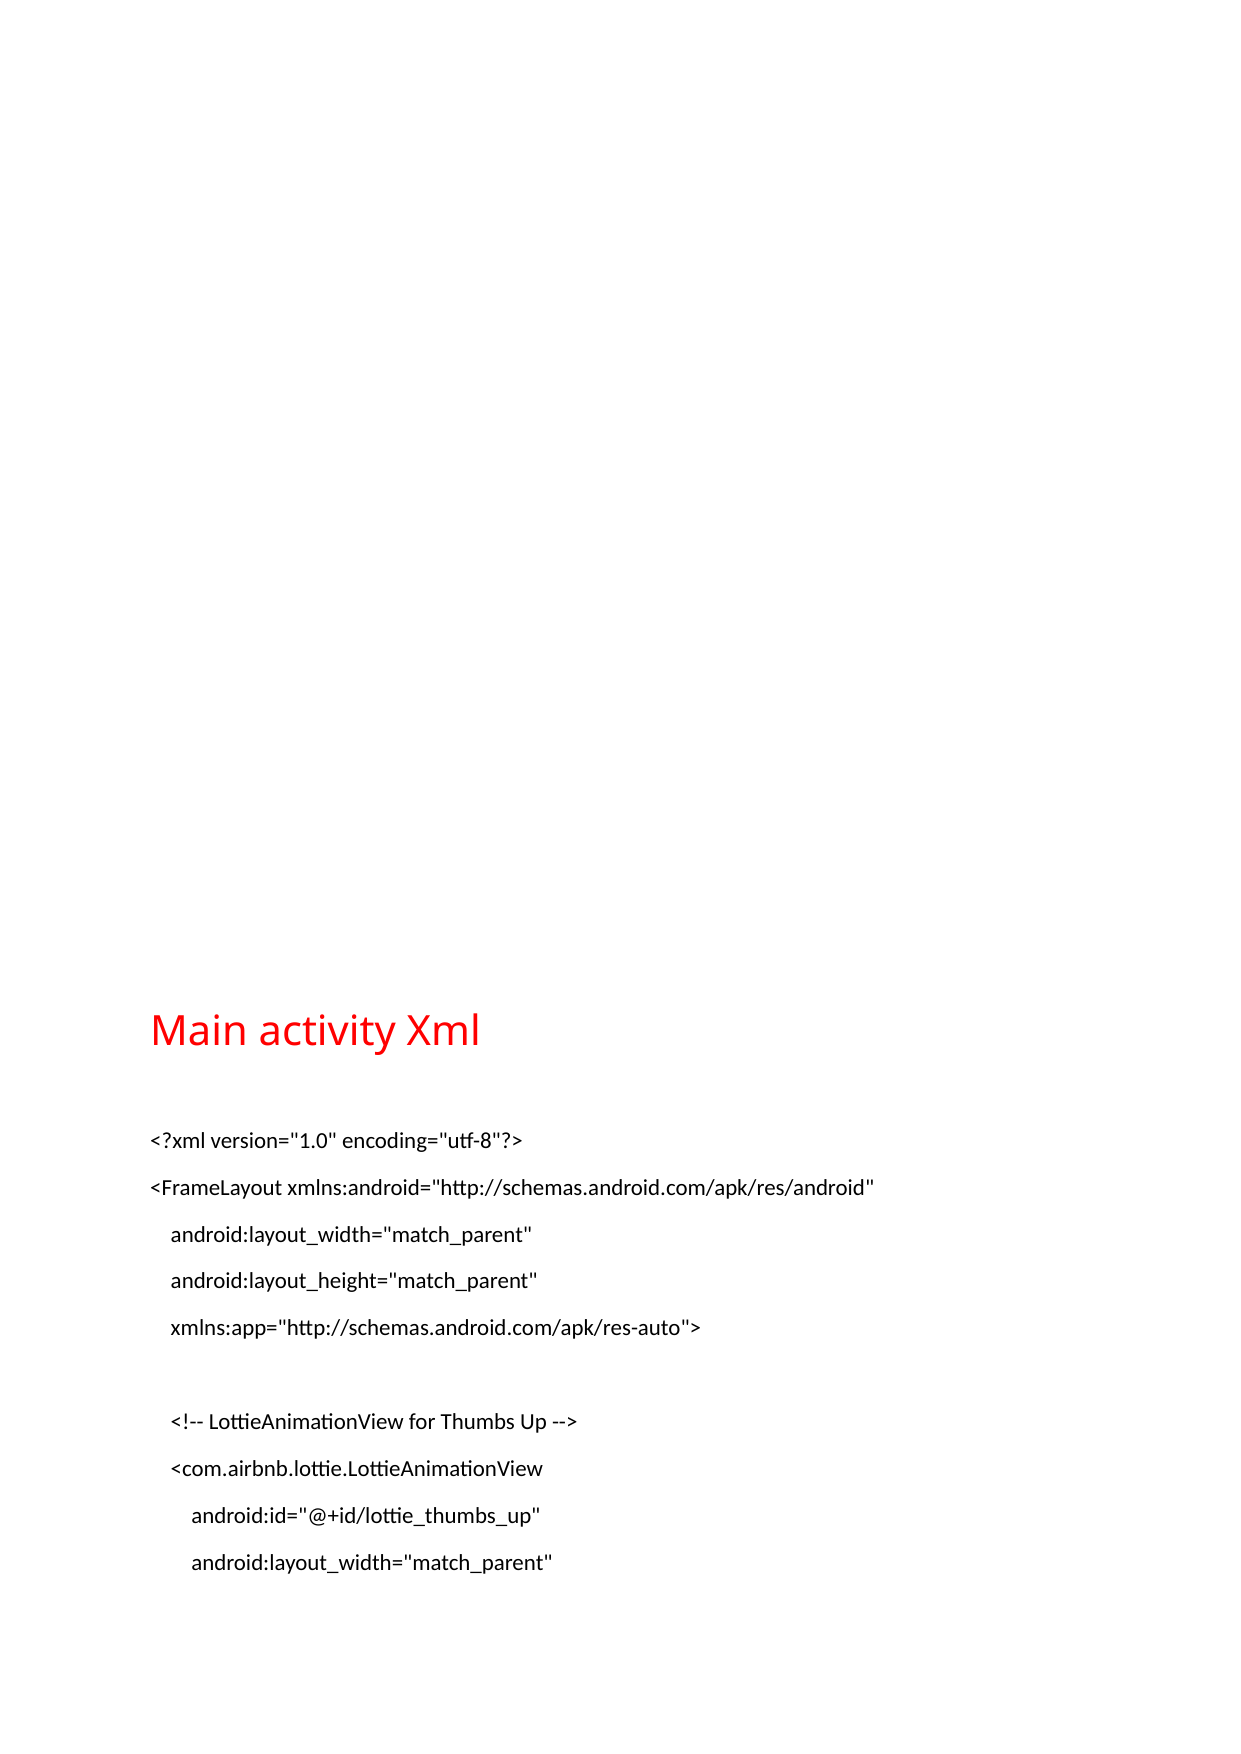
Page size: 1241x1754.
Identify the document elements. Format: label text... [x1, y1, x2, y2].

text Main activity Xml [150, 1001, 1090, 1058]
text <com.airbnb.lottie.LottieAnimationView [150, 1454, 1090, 1482]
text android:layout_width="match_parent" [150, 1548, 1090, 1576]
text <!-- LottieAnimationView for Thumbs Up --> [150, 1407, 1090, 1435]
text android:id="@+id/lottie_thumbs_up" [150, 1501, 1090, 1529]
text <FrameLayout xmlns:android="http://schemas.android.com/apk/res/android" [150, 1173, 1090, 1201]
text <?xml version="1.0" encoding="utf-8"?> [150, 1126, 1090, 1154]
text xmlns:app="http://schemas.android.com/apk/res-auto"> [150, 1313, 1090, 1341]
text android:layout_width="match_parent" [150, 1220, 1090, 1248]
text android:layout_height="match_parent" [150, 1267, 1090, 1294]
